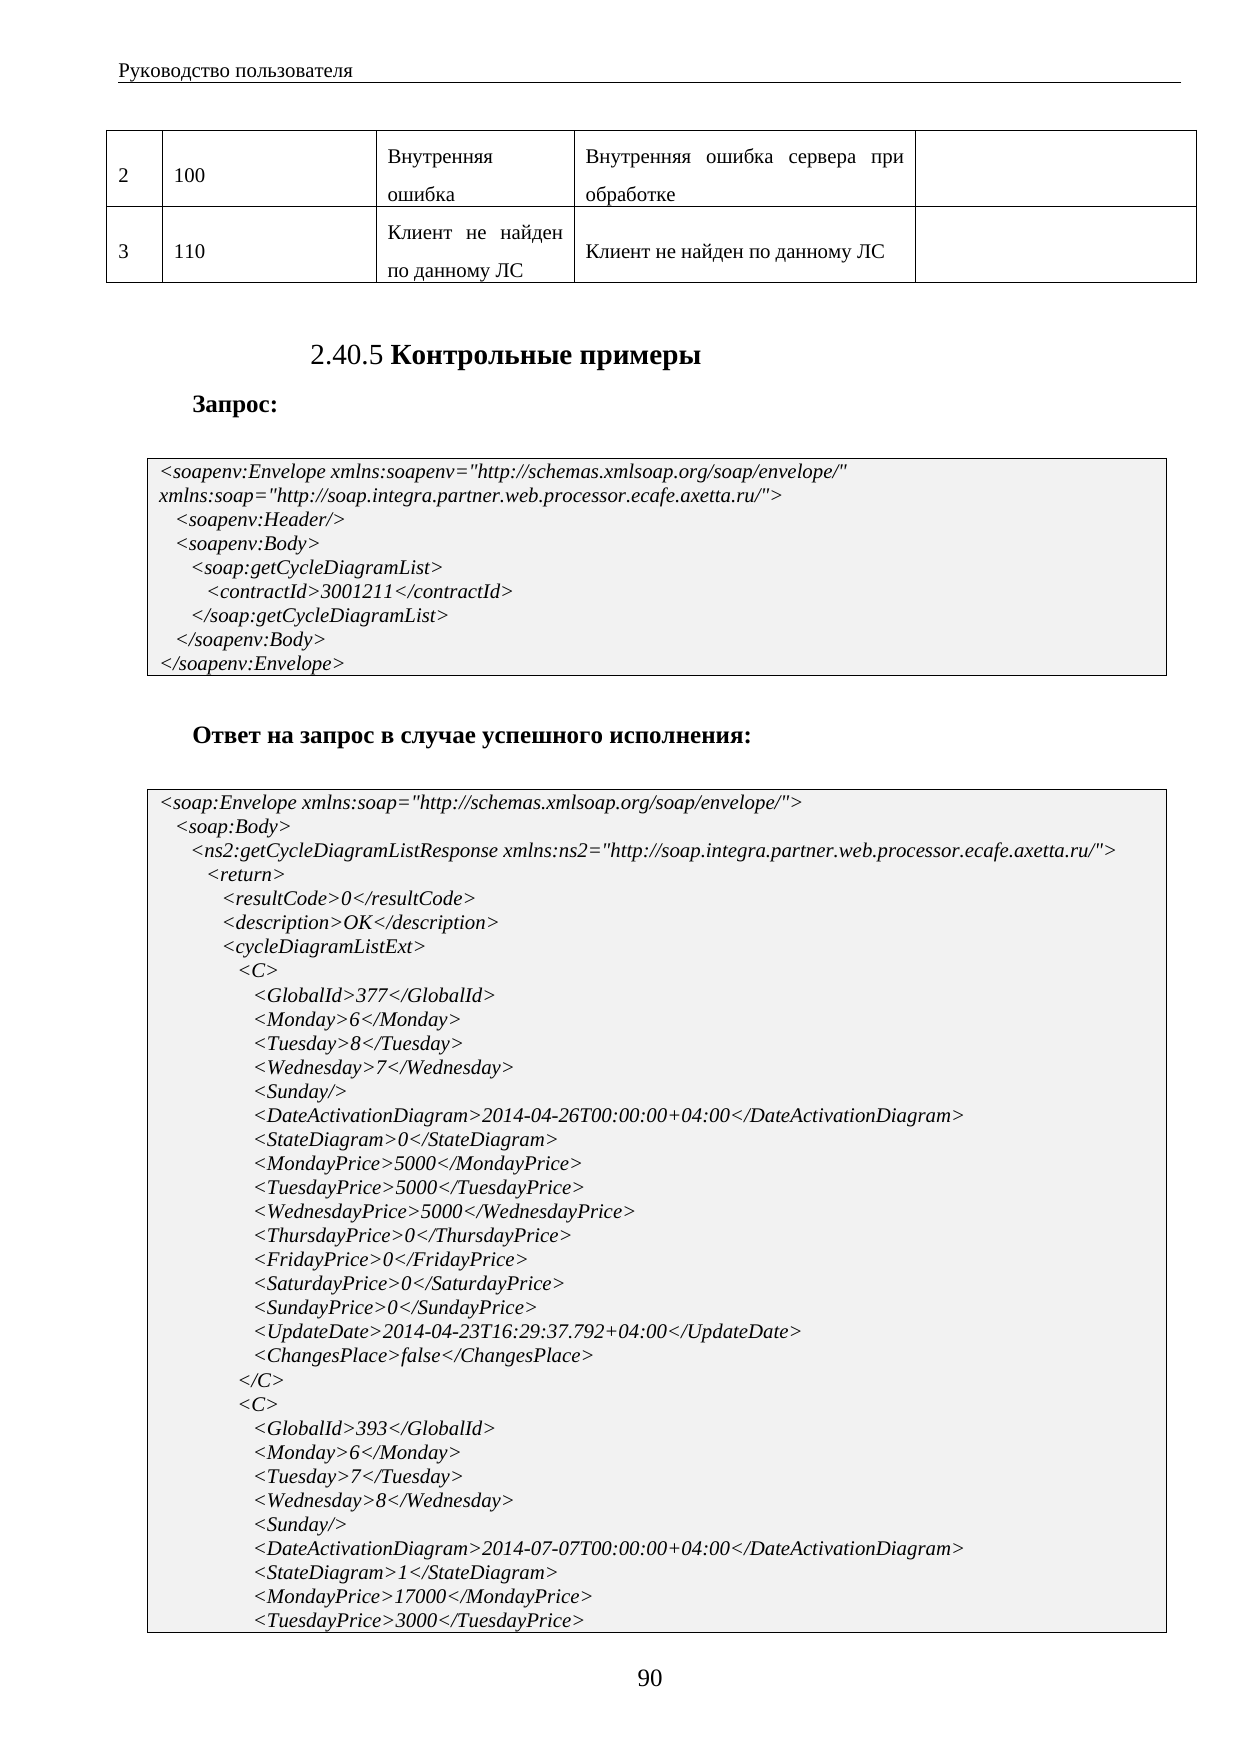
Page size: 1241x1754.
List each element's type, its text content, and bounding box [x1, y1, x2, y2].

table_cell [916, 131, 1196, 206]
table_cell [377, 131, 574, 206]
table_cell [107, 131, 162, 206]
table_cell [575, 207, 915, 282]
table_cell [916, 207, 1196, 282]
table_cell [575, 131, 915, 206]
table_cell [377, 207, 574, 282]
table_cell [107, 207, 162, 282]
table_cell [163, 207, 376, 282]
text Ответ на запрос в случае успешного исполнения: [118, 714, 1181, 751]
text Запрос: [118, 383, 1181, 420]
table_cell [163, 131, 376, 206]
text Контрольные примеры [310, 333, 1181, 370]
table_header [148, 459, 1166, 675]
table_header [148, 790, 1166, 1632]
